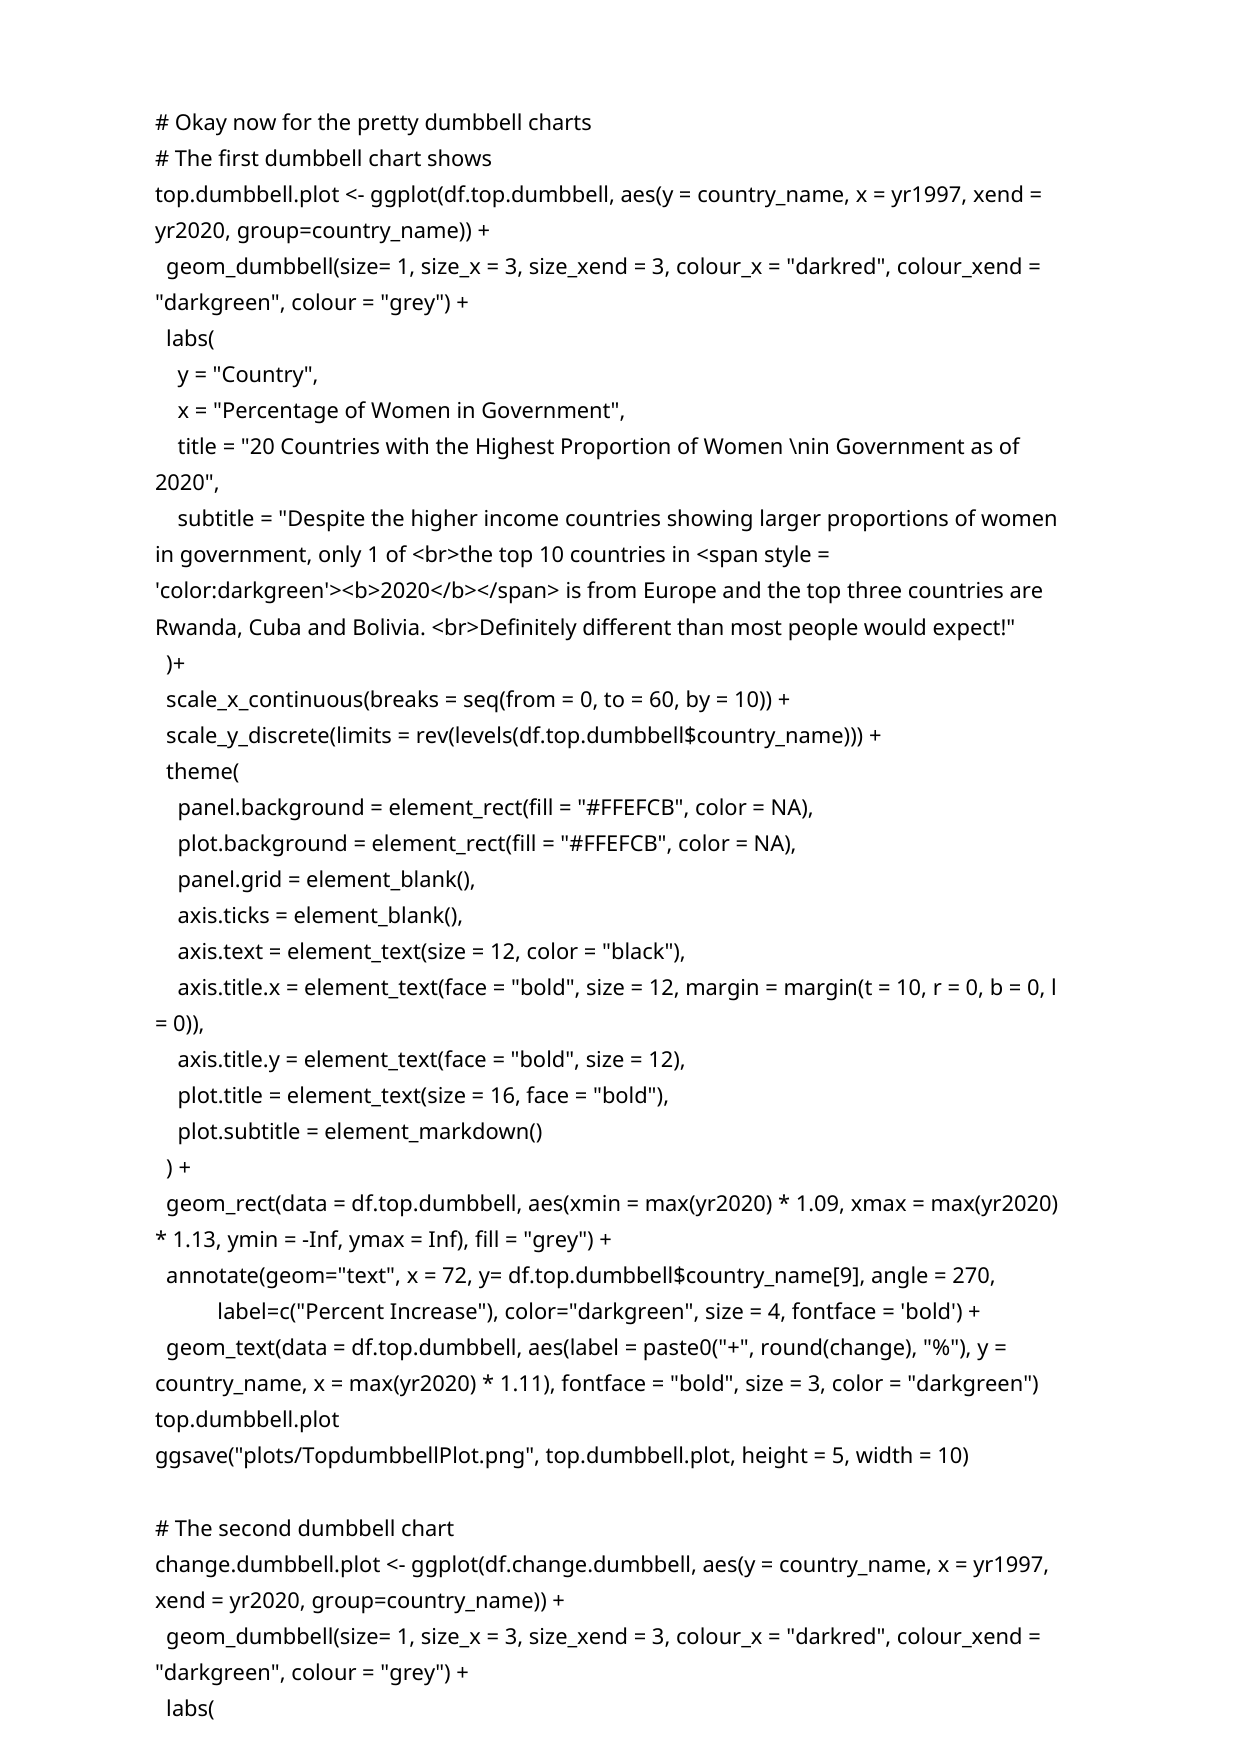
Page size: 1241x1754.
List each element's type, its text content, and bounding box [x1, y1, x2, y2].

text top.dumbbell.plot [155, 1404, 1075, 1434]
text y = "Country", [155, 359, 1075, 389]
text annotate(geom="text", x = 72, y= df.top.dumbbell$country_name[9], angle = 270, [155, 1260, 1075, 1290]
text # The first dumbbell chart shows [155, 143, 1075, 173]
text title = "20 Countries with the Highest Proportion of Women \nin Government as of 2020", [155, 431, 1075, 497]
text scale_x_continuous(breaks = seq(from = 0, to = 60, by = 10)) + [155, 683, 1075, 713]
text x = "Percentage of Women in Government", [155, 395, 1075, 425]
text scale_y_discrete(limits = rev(levels(df.top.dumbbell$country_name))) + [155, 719, 1075, 749]
text label=c("Percent Increase"), color="darkgreen", size = 4, fontface = 'bold') + [155, 1296, 1075, 1326]
text geom_text(data = df.top.dumbbell, aes(label = paste0("+", round(change), "%"), y = country_name, x = max(yr2020) * 1.11), fontface = "bold", size = 3, color = "darkgreen") [155, 1332, 1075, 1398]
text labs( [155, 323, 1075, 353]
text plot.title = element_text(size = 16, face = "bold"), [155, 1080, 1075, 1110]
text ggsave("plots/TopdumbbellPlot.png", top.dumbbell.plot, height = 5, width = 10) [155, 1440, 1075, 1470]
text geom_dumbbell(size= 1, size_x = 3, size_xend = 3, colour_x = "darkred", colour_xend = "darkgreen", colour = "grey") + [155, 1621, 1075, 1686]
text axis.title.x = element_text(face = "bold", size = 12, margin = margin(t = 10, r = 0, b = 0, l = 0)), [155, 972, 1075, 1038]
text plot.background = element_rect(fill = "#FFEFCB", color = NA), [155, 828, 1075, 857]
text panel.grid = element_blank(), [155, 864, 1075, 893]
text top.dumbbell.plot <- ggplot(df.top.dumbbell, aes(y = country_name, x = yr1997, xend = yr2020, group=country_name)) + [155, 179, 1075, 245]
text ) + [155, 1152, 1075, 1182]
text axis.title.y = element_text(face = "bold", size = 12), [155, 1044, 1075, 1074]
text axis.text = element_text(size = 12, color = "black"), [155, 936, 1075, 966]
text plot.subtitle = element_markdown() [155, 1116, 1075, 1146]
text panel.background = element_rect(fill = "#FFEFCB", color = NA), [155, 792, 1075, 821]
text # Okay now for the pretty dumbbell charts [155, 107, 1075, 137]
text change.dumbbell.plot <- ggplot(df.change.dumbbell, aes(y = country_name, x = yr1997, xend = yr2020, group=country_name)) + [155, 1548, 1075, 1614]
text subtitle = "Despite the higher income countries showing larger proportions of women in government, only 1 of <br>the top 10 countries in <span style = 'color:darkgreen'><b>2020</b></span> is from Europe and the top three countries are Rwanda, Cuba and Bolivia. <br>Definitely different than most people would expect!" [155, 503, 1075, 641]
text geom_rect(data = df.top.dumbbell, aes(xmin = max(yr2020) * 1.09, xmax = max(yr2020) * 1.13, ymin = -Inf, ymax = Inf), fill = "grey") + [155, 1188, 1075, 1254]
text geom_dumbbell(size= 1, size_x = 3, size_xend = 3, colour_x = "darkred", colour_xend = "darkgreen", colour = "grey") + [155, 251, 1075, 317]
text theme( [155, 756, 1075, 785]
text )+ [155, 647, 1075, 677]
text # The second dumbbell chart [155, 1512, 1075, 1542]
text labs( [155, 1693, 1075, 1722]
text axis.ticks = element_blank(), [155, 900, 1075, 929]
